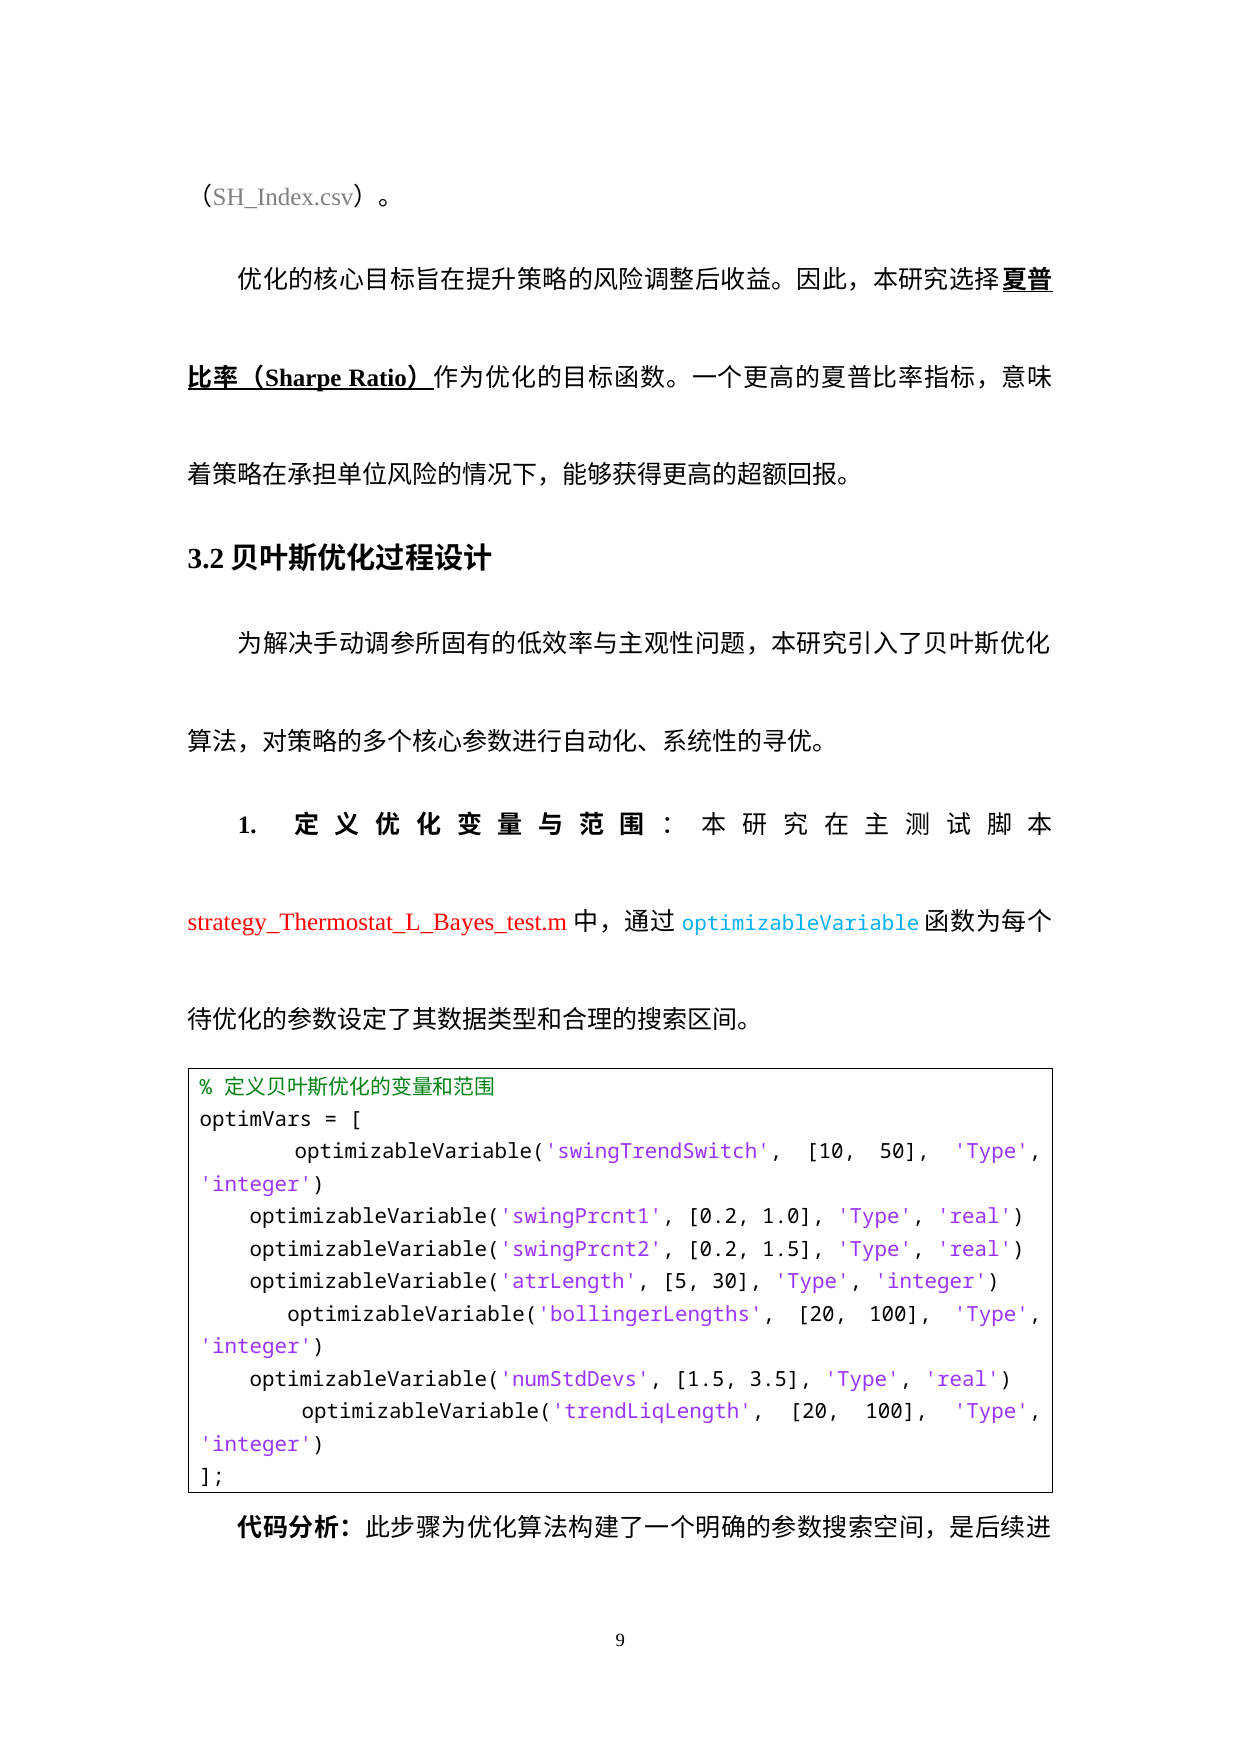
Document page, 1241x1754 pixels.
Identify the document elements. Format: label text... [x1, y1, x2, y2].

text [187, 162, 1053, 227]
table_header % 定义贝叶斯优化的变量和范围 optimVars = [ optimizableVariable('swingTrendSwitch', [10, 50], 'Type', 'integer') optimizableVariable('swingPrcnt1', [0.2, 1.0], 'Type', 'real') optimizableVariable('swingPrcnt2', [0.2, 1.5], 'Type', 'real') optimizableVariable('atrLength', [5, 30], 'Type', 'integer') optimizableVariable('bollingerLengths', [20, 100], 'Type', 'integer') optimizableVariable('numStdDevs', [1.5, 3.5], 'Type', 'real') optimizableVariable('trendLiqLength', [20, 100], 'Type', 'integer') ]; [189, 1069, 1052, 1492]
text 优化的核心目标旨在提升策略的风险调整后收益。因此，本研究选择夏普比率（Sharpe Ratio）作为优化的目标函数。一个更高的夏普比率指标，意味着策略在承担单位风险的情况下，能够获得更高的超额回报。 [187, 245, 1053, 505]
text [187, 1493, 1053, 1558]
subtitle 3.2贝叶斯优化过程设计 [187, 523, 1053, 588]
text 1. 定义优化变量与范围：本研究在主测试脚本strategy_Thermostat_L_Bayes_test.m中，通过optimizableVariable函数为每个待优化的参数设定了其数据类型和合理的搜索区间。 [187, 790, 1053, 1050]
text 为解决手动调参所固有的低效率与主观性问题，本研究引入了贝叶斯优化算法，对策略的多个核心参数进行自动化、系统性的寻优。 [187, 609, 1053, 772]
